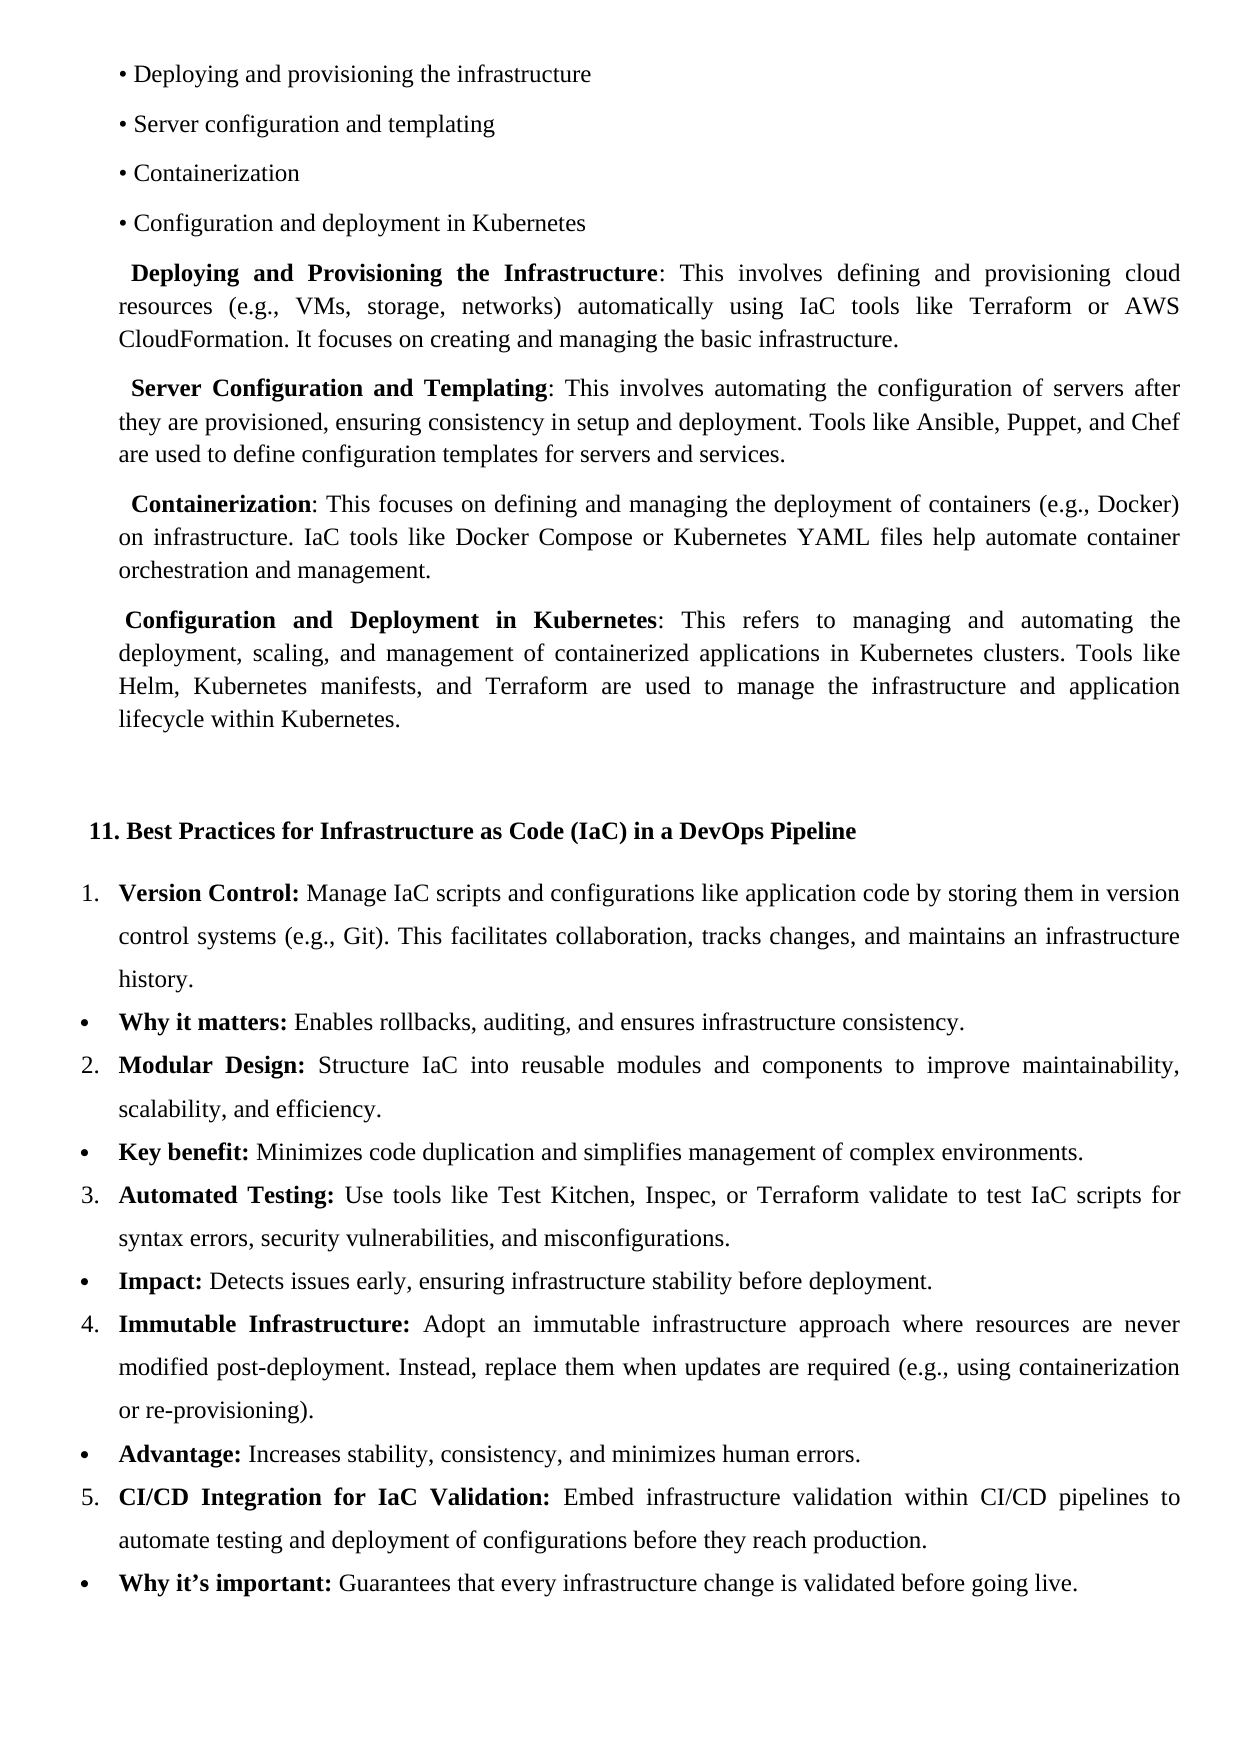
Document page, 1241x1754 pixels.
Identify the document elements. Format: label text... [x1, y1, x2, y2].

text Server Configuration and Templating: This involves automating the configuration of servers after they are provisioned, ensuring consistency in setup and deployment. Tools like Ansible, Puppet, and Chef are used to define configuration templates for servers and services. [118, 373, 1181, 468]
list Advantage: Increases stability, consistency, and minimizes human errors. [81, 1439, 1181, 1467]
list Why it matters: Enables rollbacks, auditing, and ensures infrastructure consistency. [81, 1007, 1181, 1036]
list Modular Design: Structure IaC into reusable modules and components to improve maintainability, scalability, and efficiency. [81, 1051, 1181, 1122]
list CI/CD Integration for IaC Validation: Embed infrastructure validation within CI/CD pipelines to automate testing and deployment of configurations before they reach production. [81, 1482, 1181, 1554]
subtitle 11. Best Practices for Infrastructure as Code (IaC) in a DevOps Pipeline [89, 816, 1181, 845]
text Containerization: This focuses on defining and managing the deployment of containers (e.g., Docker) on infrastructure. IaC tools like Docker Compose or Kubernetes YAML files help automate container orchestration and management. [118, 489, 1181, 584]
list Key benefit: Minimizes code duplication and simplifies management of complex environments. [81, 1137, 1181, 1166]
text Configuration and Deployment in Kubernetes: This refers to managing and automating the deployment, scaling, and management of containerized applications in Kubernetes clusters. Tools like Helm, Kubernetes manifests, and Terraform are used to manage the infrastructure and application lifecycle within Kubernetes. [118, 605, 1181, 733]
list Why it’s important: Guarantees that every infrastructure change is validated before going live. [81, 1568, 1181, 1597]
list Impact: Detects issues early, ensuring infrastructure stability before deployment. [81, 1266, 1181, 1295]
text • Deploying and provisioning the infrastructure [118, 59, 1181, 88]
list Version Control: Manage IaC scripts and configurations like application code by storing them in version control systems (e.g., Git). This facilitates collaboration, tracks changes, and maintains an infrastructure history. [81, 878, 1181, 993]
text • Configuration and deployment in Kubernetes [118, 208, 1181, 237]
text Deploying and Provisioning the Infrastructure: This involves defining and provisioning cloud resources (e.g., VMs, storage, networks) automatically using IaC tools like Terraform or AWS CloudFormation. It focuses on creating and managing the basic infrastructure. [118, 258, 1181, 353]
list Automated Testing: Use tools like Test Kitchen, Inspec, or Terraform validate to test IaC scripts for syntax errors, security vulnerabilities, and misconfigurations. [81, 1180, 1181, 1252]
list Immutable Infrastructure: Adopt an immutable infrastructure approach where resources are never modified post-deployment. Instead, replace them when updates are required (e.g., using containerization or re-provisioning). [81, 1309, 1181, 1424]
text • Server configuration and templating [118, 109, 1181, 137]
text • Containerization [118, 158, 1181, 187]
